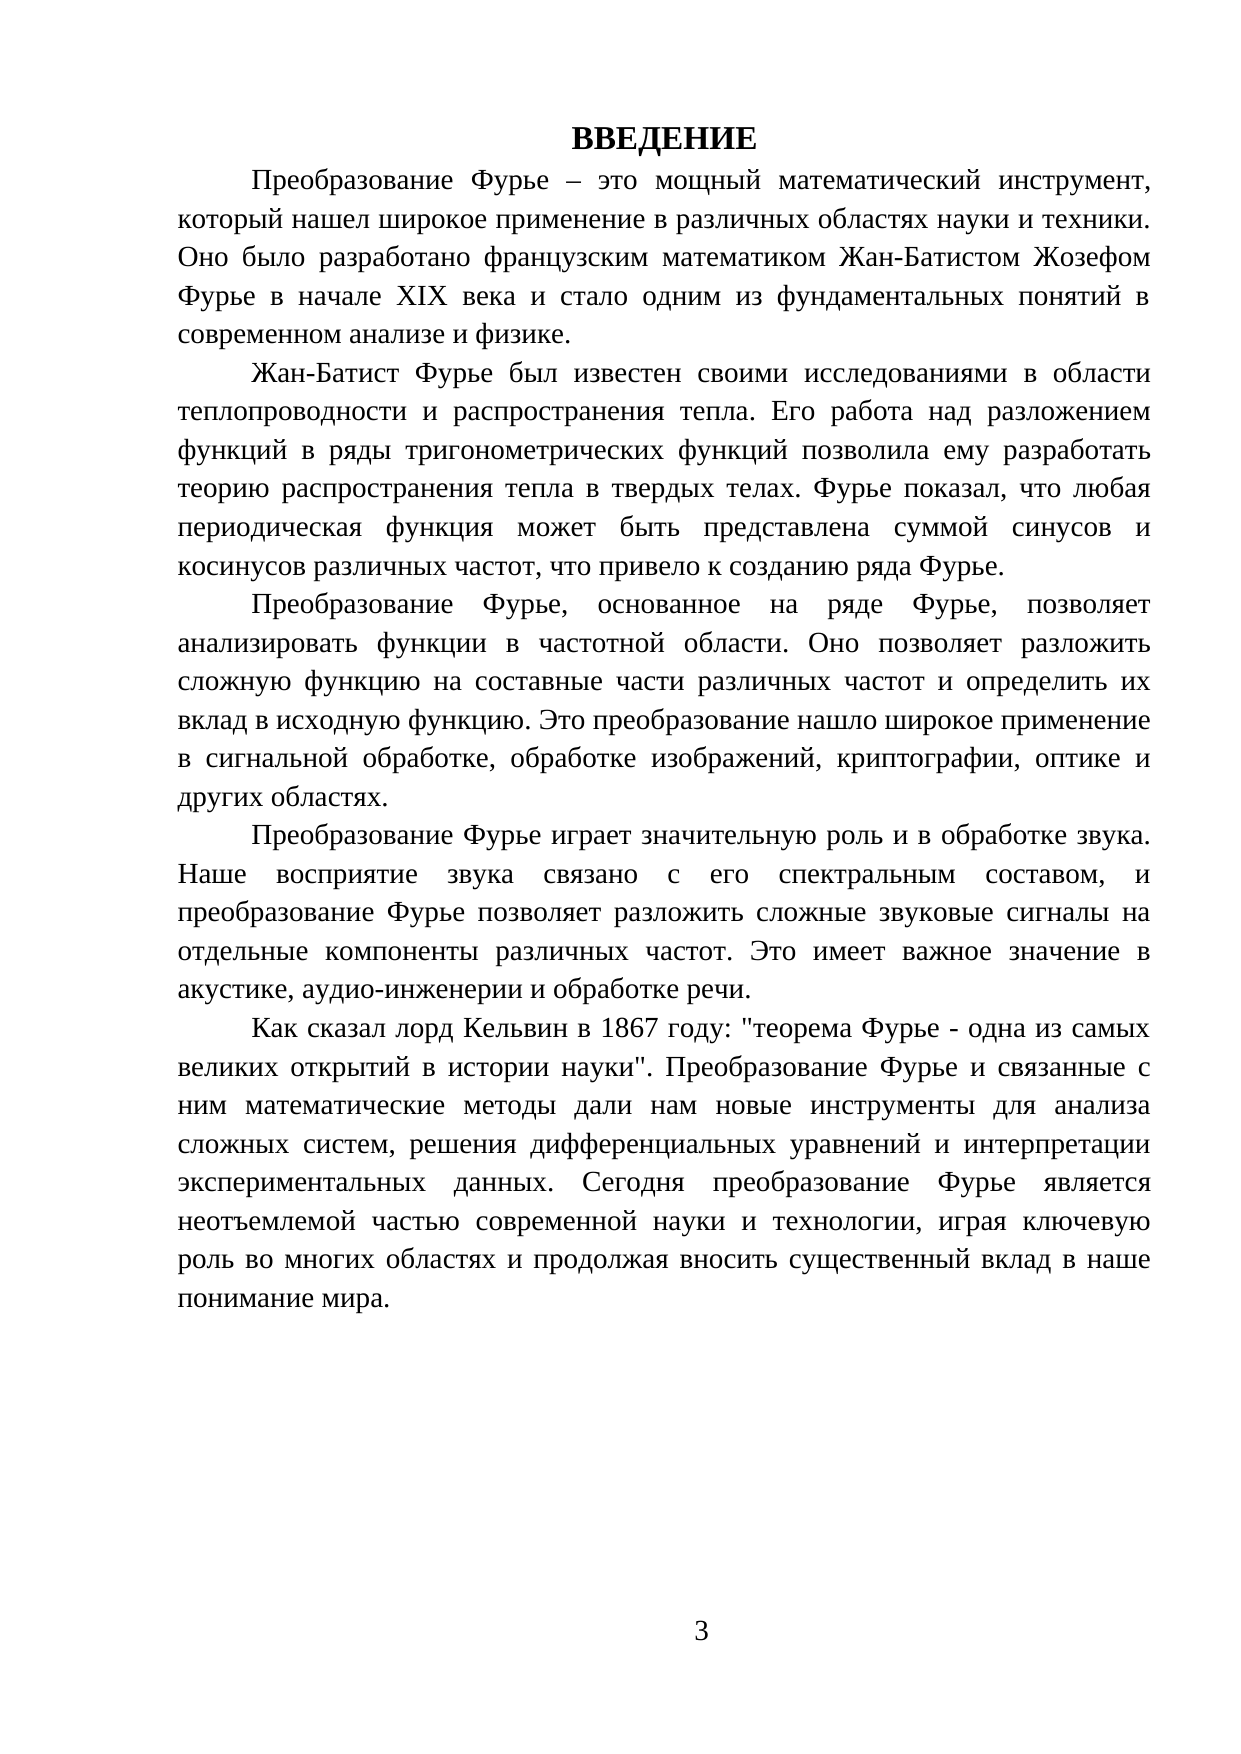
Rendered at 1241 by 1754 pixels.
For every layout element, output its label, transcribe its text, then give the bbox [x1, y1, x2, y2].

text Преобразование Фурье играет значительную роль и в обработке звука. Наше восприятие звука связано с его спектральным составом, и преобразование Фурье позволяет разложить сложные звуковые сигналы на отдельные компоненты различных частот. Это имеет важное значение в акустике, аудио-инженерии и обработке речи. [177, 817, 1152, 1005]
text Жан-Батист Фурье был известен своими исследованиями в области теплопроводности и распространения тепла. Его работа над разложением функций в ряды тригонометрических функций позволила ему разработать теорию распространения тепла в твердых телах. Фурье показал, что любая периодическая функция может быть представлена суммой синусов и косинусов различных частот, что привело к созданию ряда Фурье. [177, 355, 1152, 581]
text ВВЕДЕНИЕ [177, 118, 1152, 156]
text Преобразование Фурье – это мощный математический инструмент, который нашел широкое применение в различных областях науки и техники. Оно было разработано французским математиком Жан-Батистом Жозефом Фурье в начале XIX века и стало одним из фундаментальных понятий в современном анализе и физике. [177, 162, 1152, 350]
text Как сказал лорд Кельвин в 1867 году: "теорема Фурье - одна из самых великих открытий в истории науки". Преобразование Фурье и связанные с ним математические методы дали нам новые инструменты для анализа сложных систем, решения дифференциальных уравнений и интерпретации экспериментальных данных. Сегодня преобразование Фурье является неотъемлемой частью современной науки и технологии, играя ключевую роль во многих областях и продолжая вносить существенный вклад в наше понимание мира. [177, 1010, 1152, 1313]
text Преобразование Фурье, основанное на ряде Фурье, позволяет анализировать функции в частотной области. Оно позволяет разложить сложную функцию на составные части различных частот и определить их вклад в исходную функцию. Это преобразование нашло широкое применение в сигнальной обработке, обработке изображений, криптографии, оптике и других областях. [177, 586, 1152, 812]
